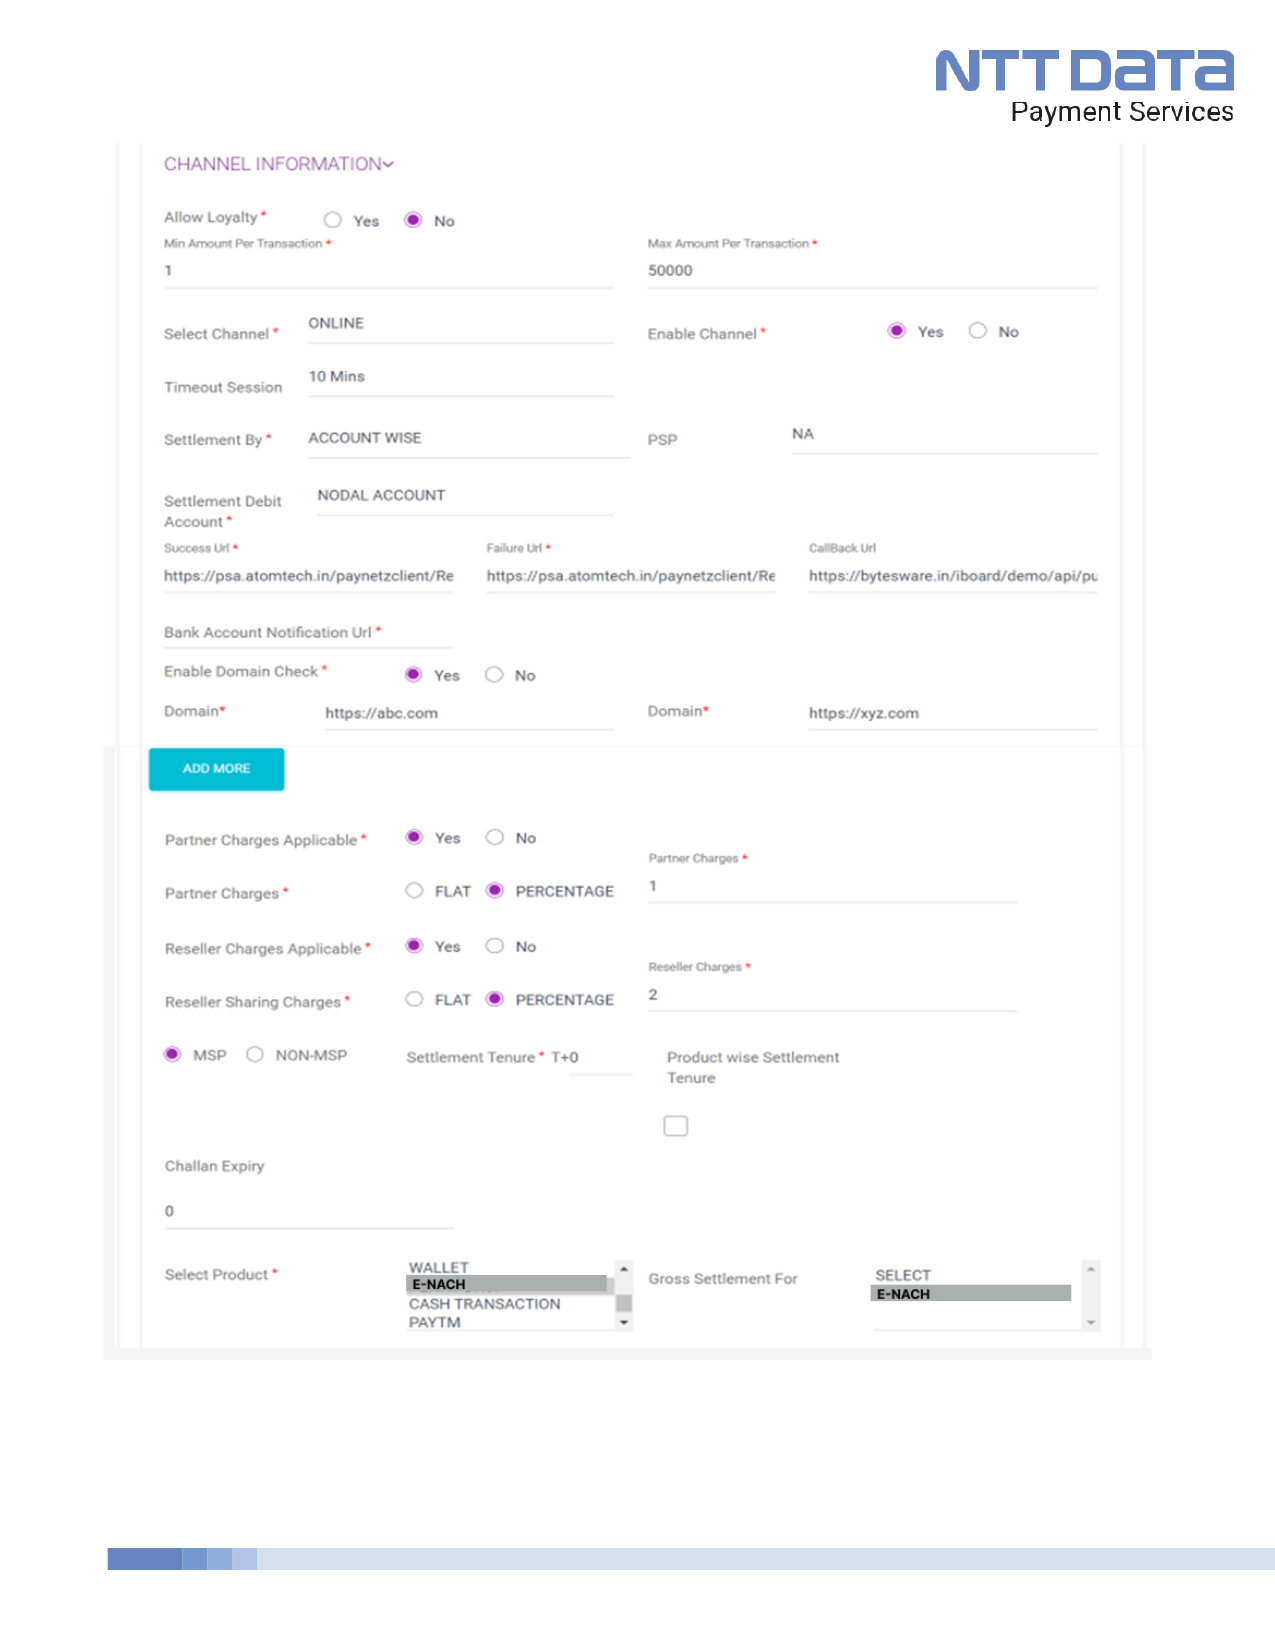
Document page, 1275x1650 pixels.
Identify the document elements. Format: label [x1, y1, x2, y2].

picture [1012, 102, 1233, 127]
picture [936, 50, 1234, 91]
picture [103, 143, 1152, 1360]
picture [103, 1548, 1275, 1570]
